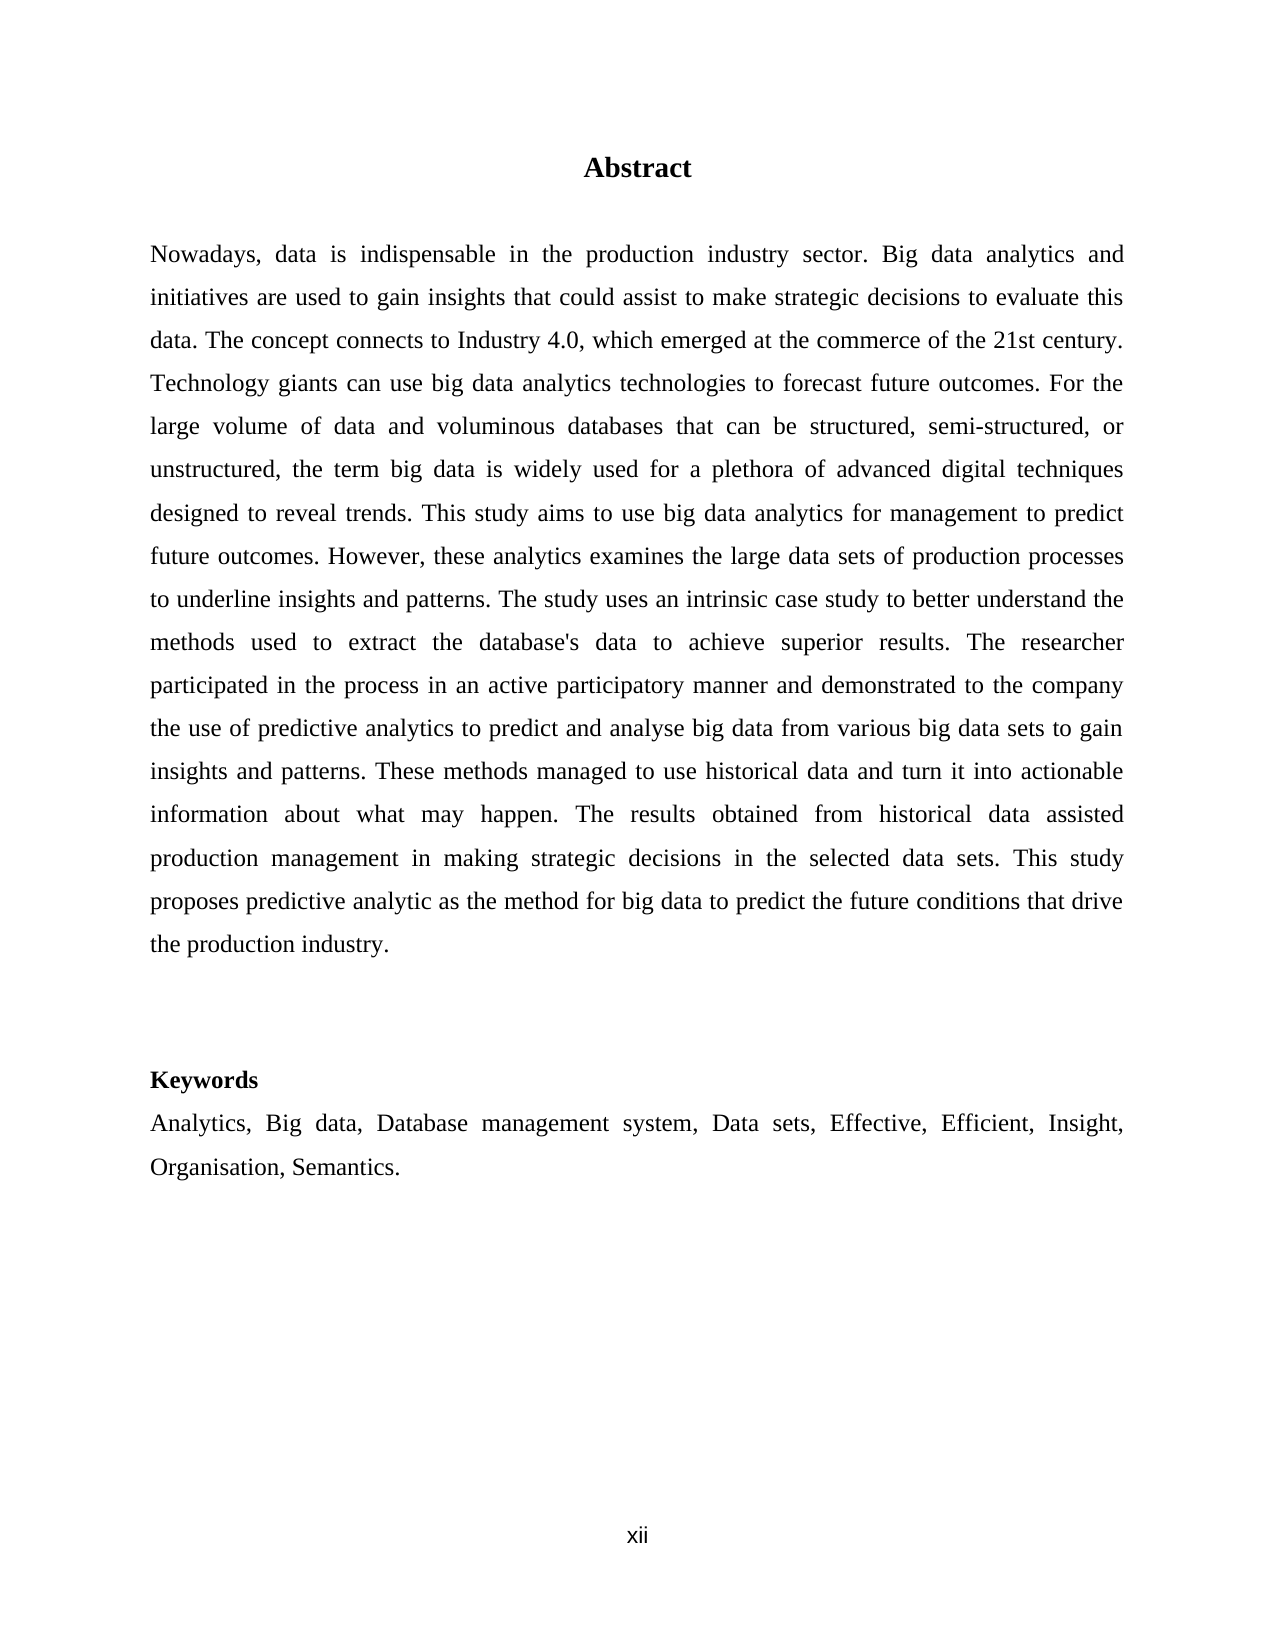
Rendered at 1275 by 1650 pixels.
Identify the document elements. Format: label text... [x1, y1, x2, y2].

text Analytics, Big data, Database management system, Data sets, Effective, Efficient, Insight, Organisation, Semantics. [150, 1108, 1125, 1180]
text Keywords [150, 1065, 1125, 1094]
text Abstract [150, 150, 1125, 183]
text Nowadays, data is indispensable in the production industry sector. Big data analytics and initiatives are used to gain insights that could assist to make strategic decisions to evaluate this data. The concept connects to Industry 4.0, which emerged at the commerce of the 21st century. Technology giants can use big data analytics technologies to forecast future outcomes. For the large volume of data and voluminous databases that can be structured, semi-structured, or unstructured, the term big data is widely used for a plethora of advanced digital techniques designed to reveal trends. This study aims to use big data analytics for management to predict future outcomes. However, these analytics examines the large data sets of production processes to underline insights and patterns. The study uses an intrinsic case study to better understand the methods used to extract the database's data to achieve superior results. The researcher participated in the process in an active participatory manner and demonstrated to the company the use of predictive analytics to predict and analyse big data from various big data sets to gain insights and patterns. These methods managed to use historical data and turn it into actionable information about what may happen. The results obtained from historical data assisted production management in making strategic decisions in the selected data sets. This study proposes predictive analytic as the method for big data to predict the future conditions that drive the production industry. [150, 239, 1125, 958]
